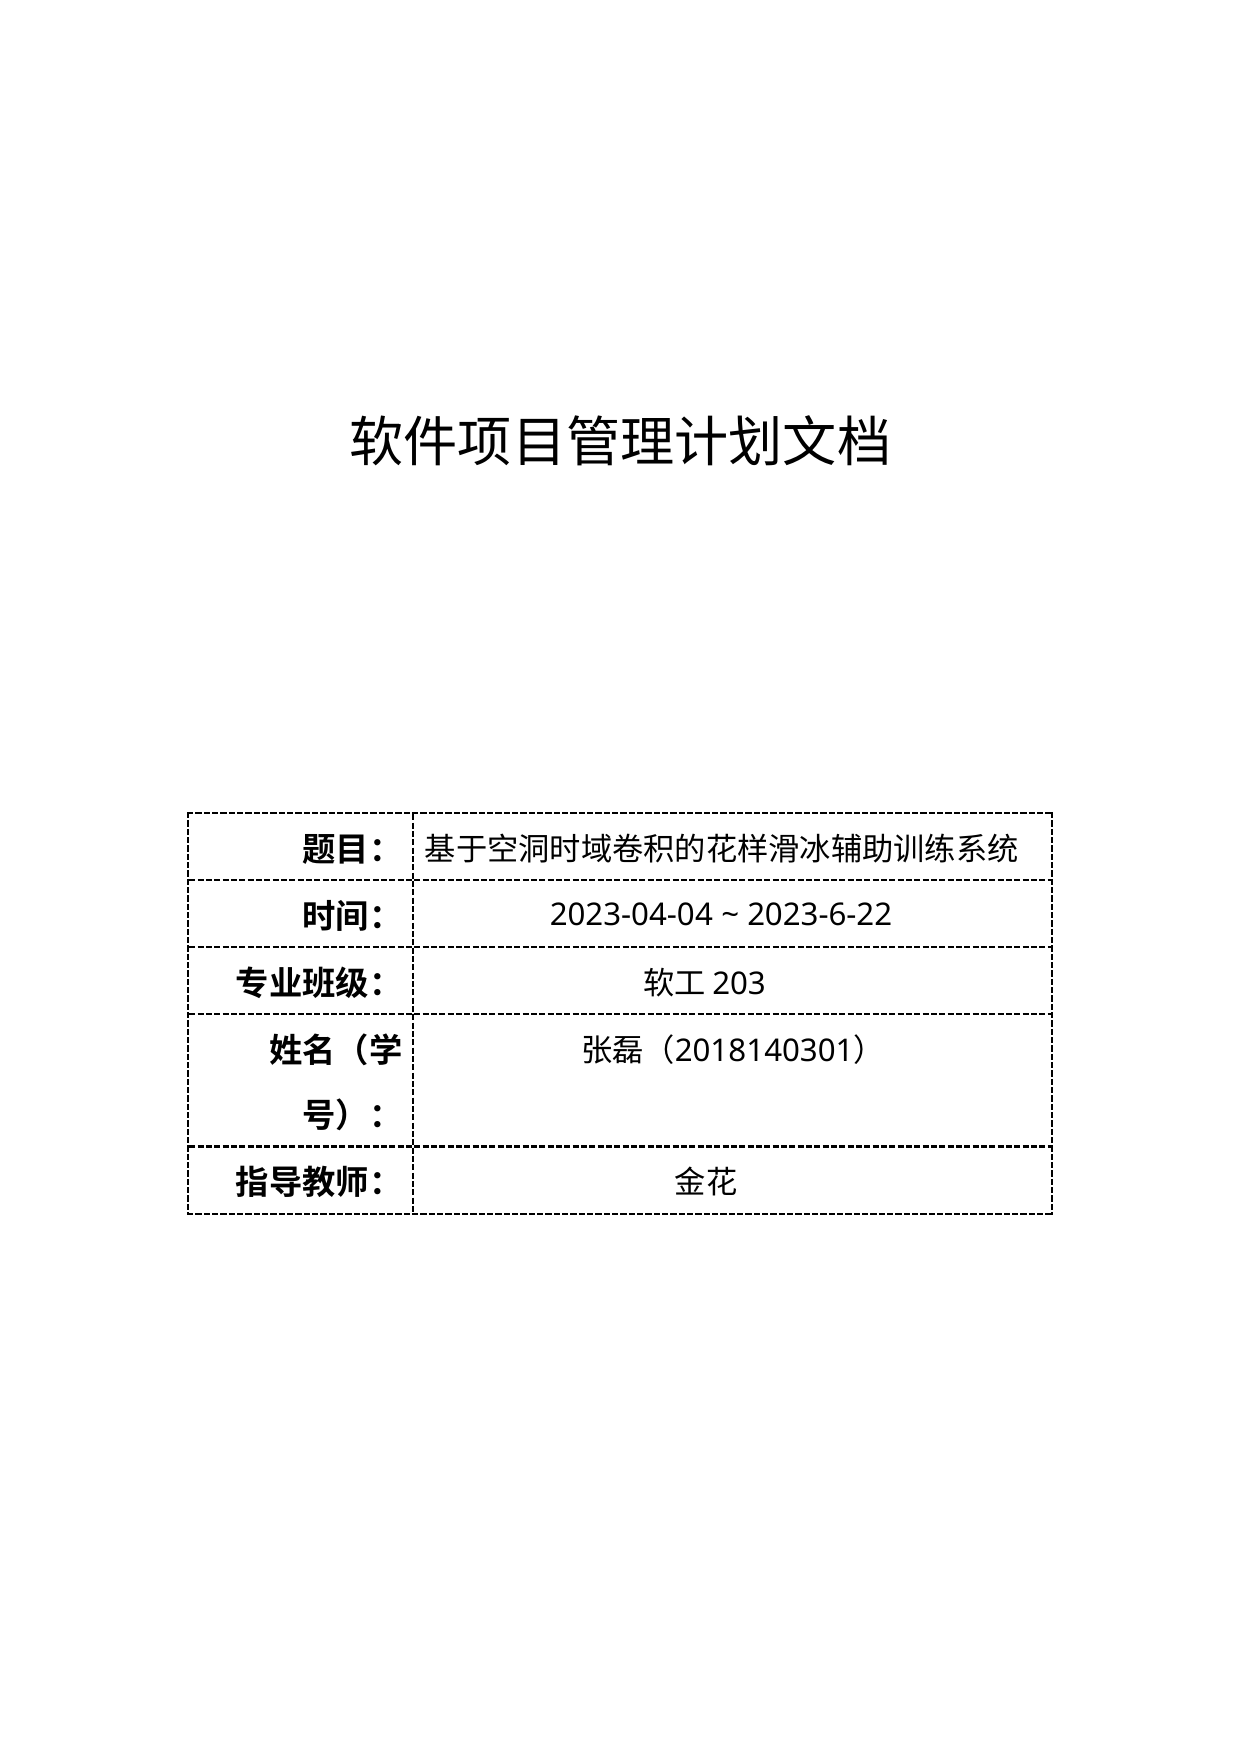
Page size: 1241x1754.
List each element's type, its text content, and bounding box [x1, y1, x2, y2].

table_header 基于空洞时域卷积的花样滑冰辅助训练系统 [413, 812, 1052, 879]
table_cell 指导教师： [188, 1145, 413, 1212]
table_cell 金花 [413, 1145, 1052, 1212]
table_cell 张磊（2018140301） [413, 1013, 1052, 1145]
table_header 题目： [188, 812, 413, 879]
table_cell 软工203 [413, 946, 1052, 1013]
table_cell 专业班级： [188, 946, 413, 1013]
text 软件项目管理计划文档 [187, 389, 1053, 487]
table_cell 时间： [188, 879, 413, 946]
table_cell 姓名（学号）： [188, 1013, 413, 1145]
table_cell 2023-04-04 ~ 2023-6-22 [413, 879, 1052, 946]
